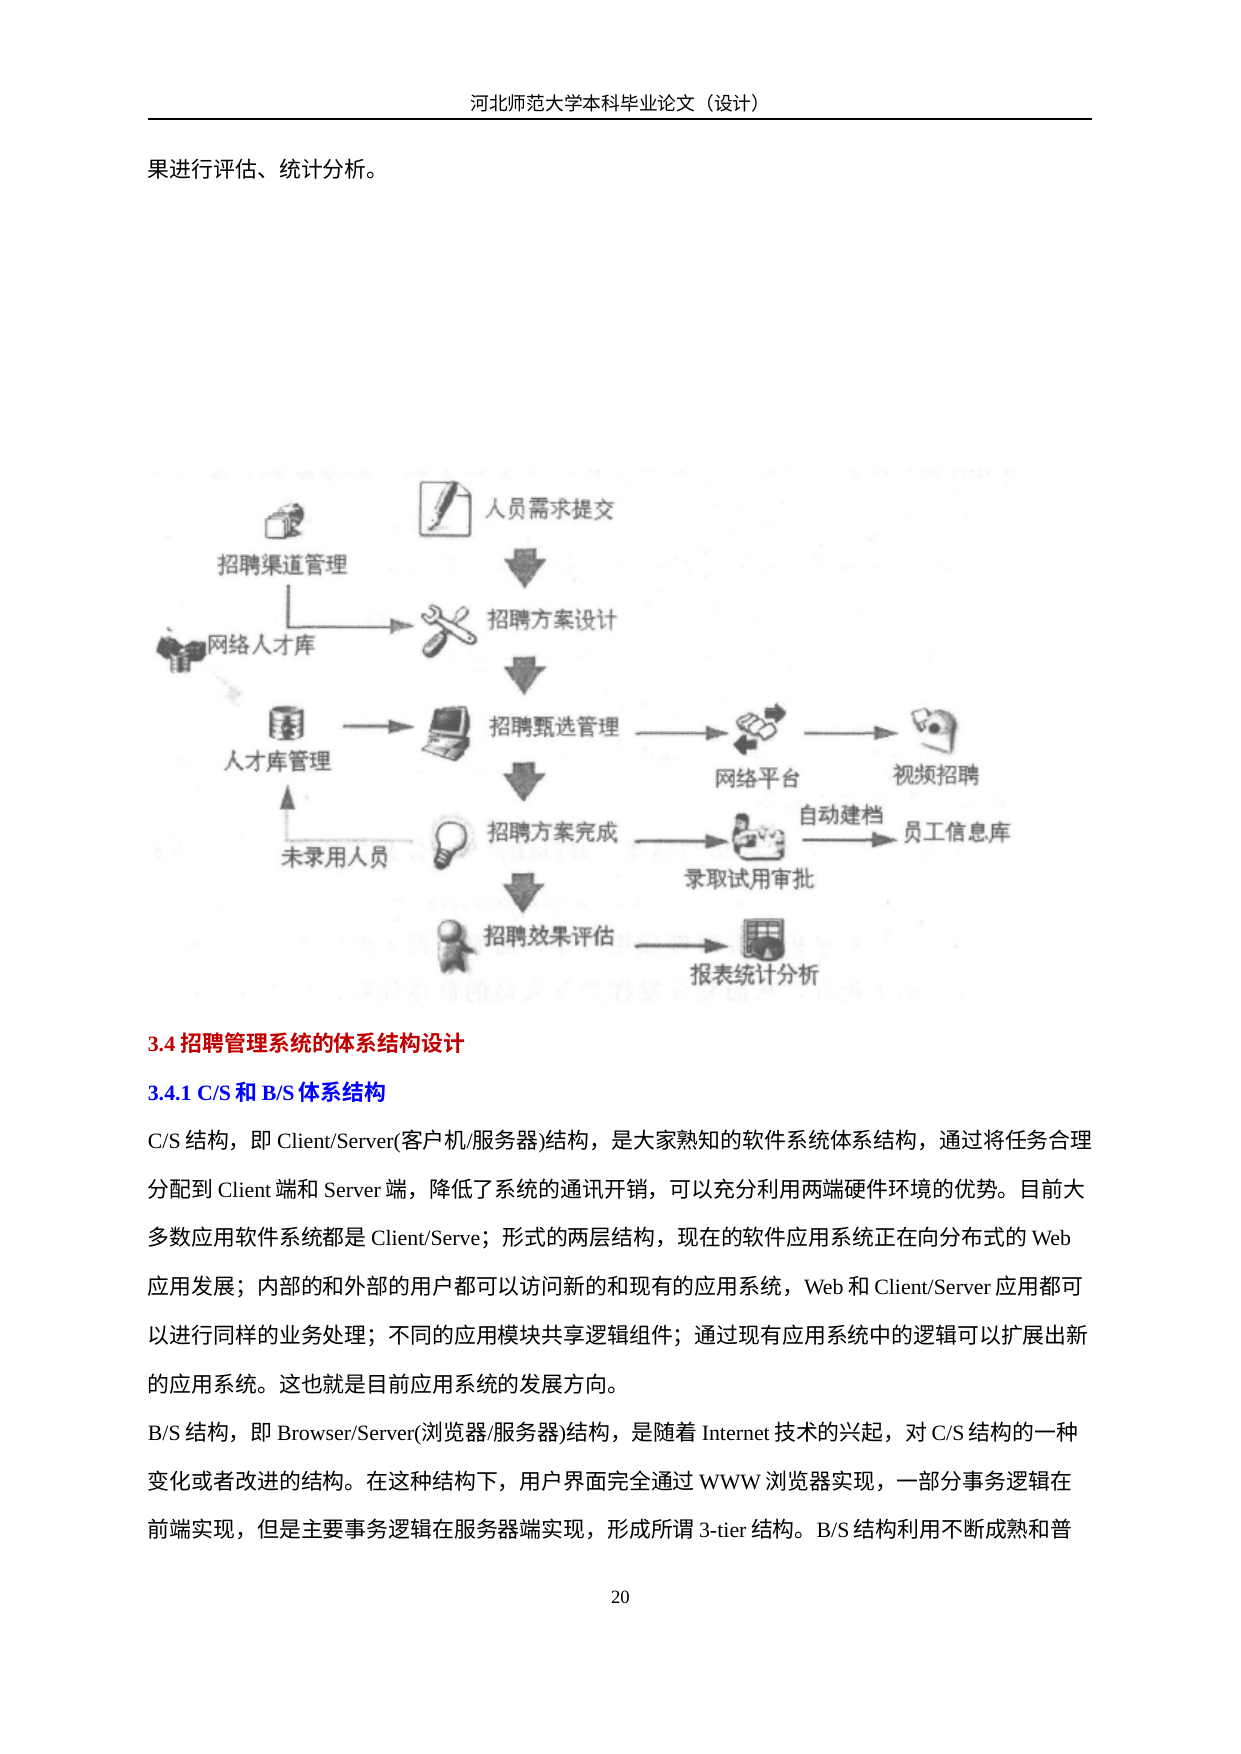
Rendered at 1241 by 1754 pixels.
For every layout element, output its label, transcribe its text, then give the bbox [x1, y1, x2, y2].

text C/S结构，即Client/Server(客户机/服务器)结构，是大家熟知的软件系统体系结构，通过将任务合理分配到Client端和Server端，降低了系统的通讯开销，可以充分利用两端硬件环境的优势。目前大多数应用软件系统都是Client/Serve；形式的两层结构，现在的软件应用系统正在向分布式的Web应用发展；内部的和外部的用户都可以访问新的和现有的应用系统，Web和Client/Server应用都可以进行同样的业务处理；不同的应用模块共享逻辑组件；通过现有应用系统中的逻辑可以扩展出新的应用系统。这也就是目前应用系统的发展方向。 [148, 1122, 1092, 1399]
text 3.4 招聘管理系统的体系结构设计 [148, 1026, 1092, 1058]
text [148, 1414, 1092, 1544]
picture [147, 469, 1023, 1004]
text C/S和B/S体系结构 [148, 1074, 1092, 1107]
